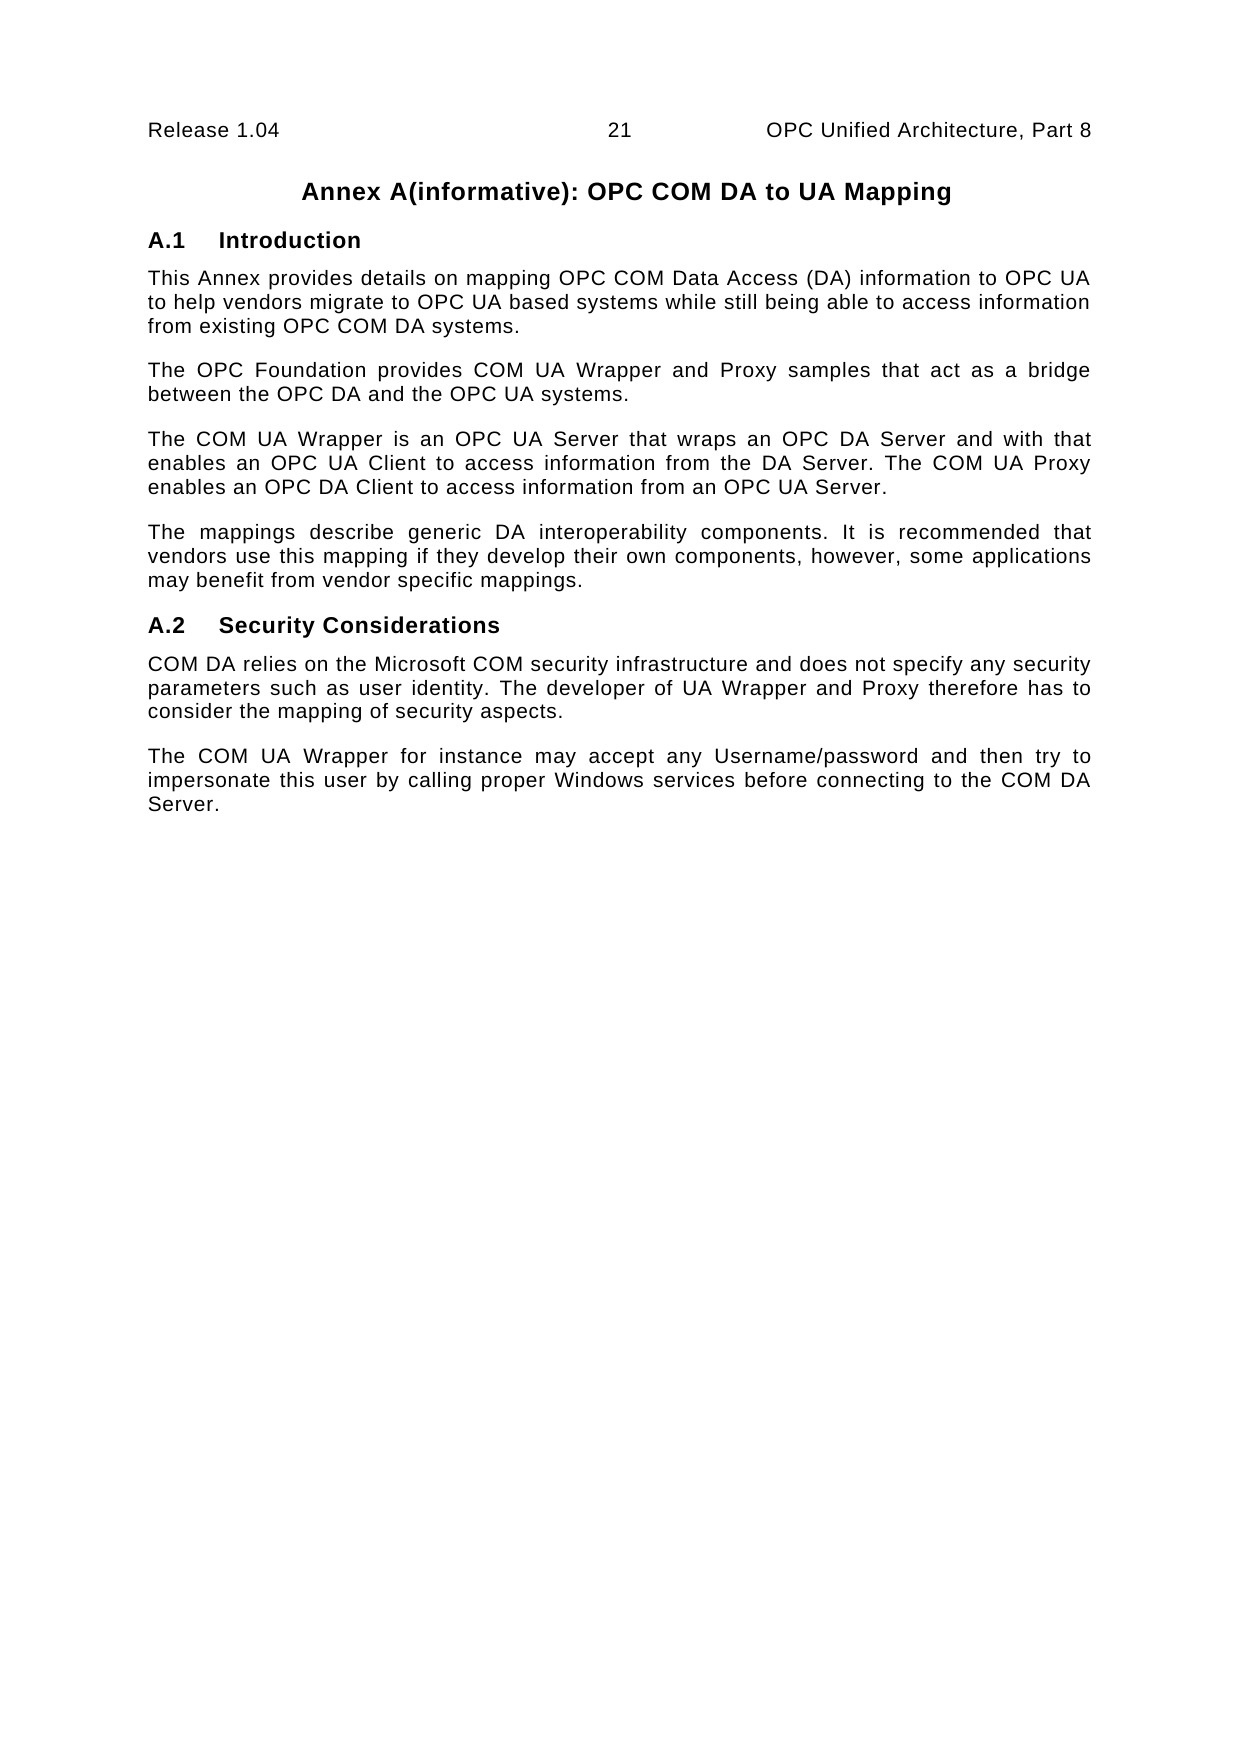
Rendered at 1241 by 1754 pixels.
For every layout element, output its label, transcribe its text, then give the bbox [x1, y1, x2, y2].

text The COM UA Wrapper for instance may accept any Username/password and then try to impersonate this user by calling proper Windows services before connecting to the COM DA Server. [148, 744, 1093, 816]
title (informative): OPC COM DA to UA Mapping [148, 177, 1093, 206]
subtitle Introduction [148, 227, 1093, 253]
subtitle Security Considerations [148, 612, 1093, 639]
text The OPC Foundation provides COM UA Wrapper and Proxy samples that act as a bridge between the OPC DA and the OPC UA systems. [148, 358, 1093, 406]
text The COM UA Wrapper is an OPC UA Server that wraps an OPC DA Server and with that enables an OPC UA Client to access information from the DA Server. The COM UA Proxy enables an OPC DA Client to access information from an OPC UA Server. [148, 427, 1093, 499]
text COM DA relies on the Microsoft COM security infrastructure and does not specify any security parameters such as user identity. The developer of UA Wrapper and Proxy therefore has to consider the mapping of security aspects. [148, 651, 1093, 723]
text The mappings describe generic DA interoperability components. It is recommended that vendors use this mapping if they develop their own components, however, some applications may benefit from vendor specific mappings. [148, 520, 1093, 592]
text This Annex provides details on mapping OPC COM Data Access (DA) information to OPC UA to help vendors migrate to OPC UA based systems while still being able to access information from existing OPC COM DA systems. [148, 266, 1093, 337]
